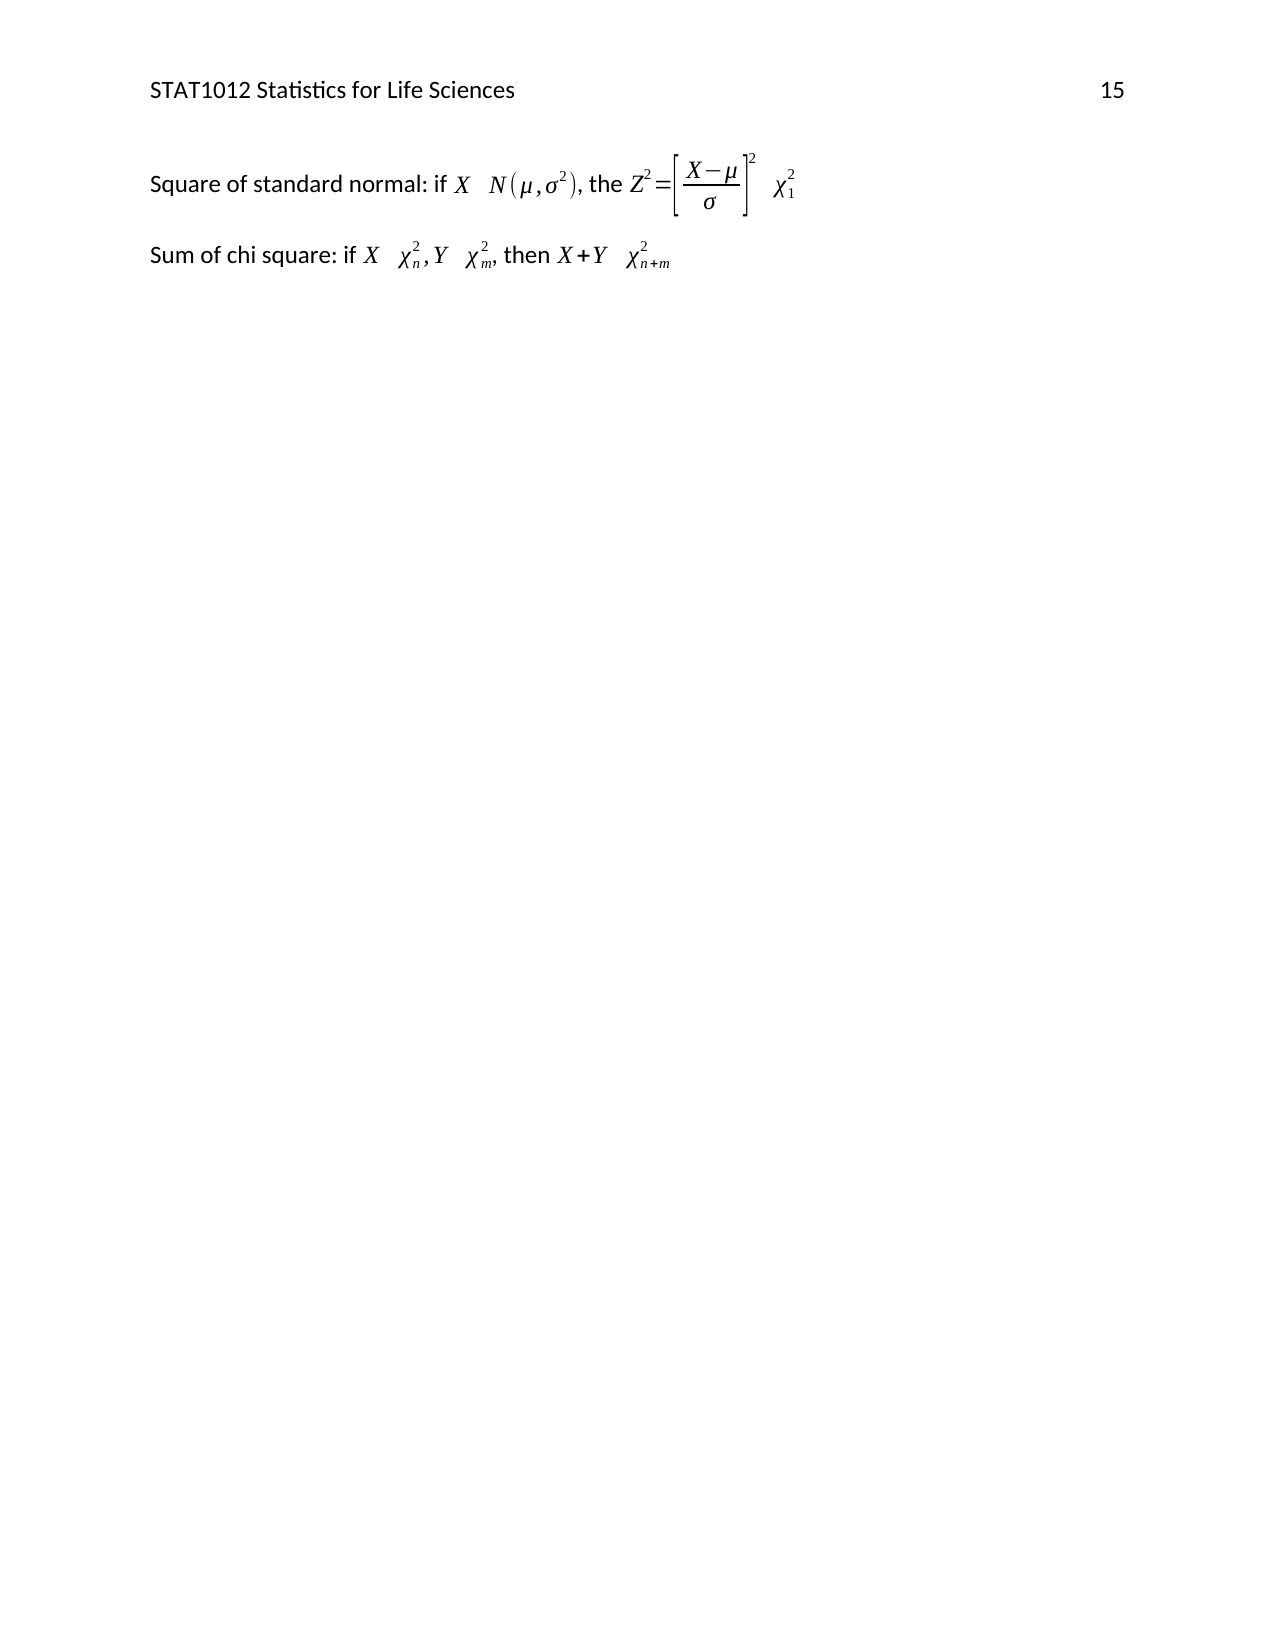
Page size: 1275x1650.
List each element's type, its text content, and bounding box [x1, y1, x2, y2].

text Square of standard normal: if , the [150, 150, 1125, 218]
text Sum of chi square: if , then [150, 237, 1125, 272]
